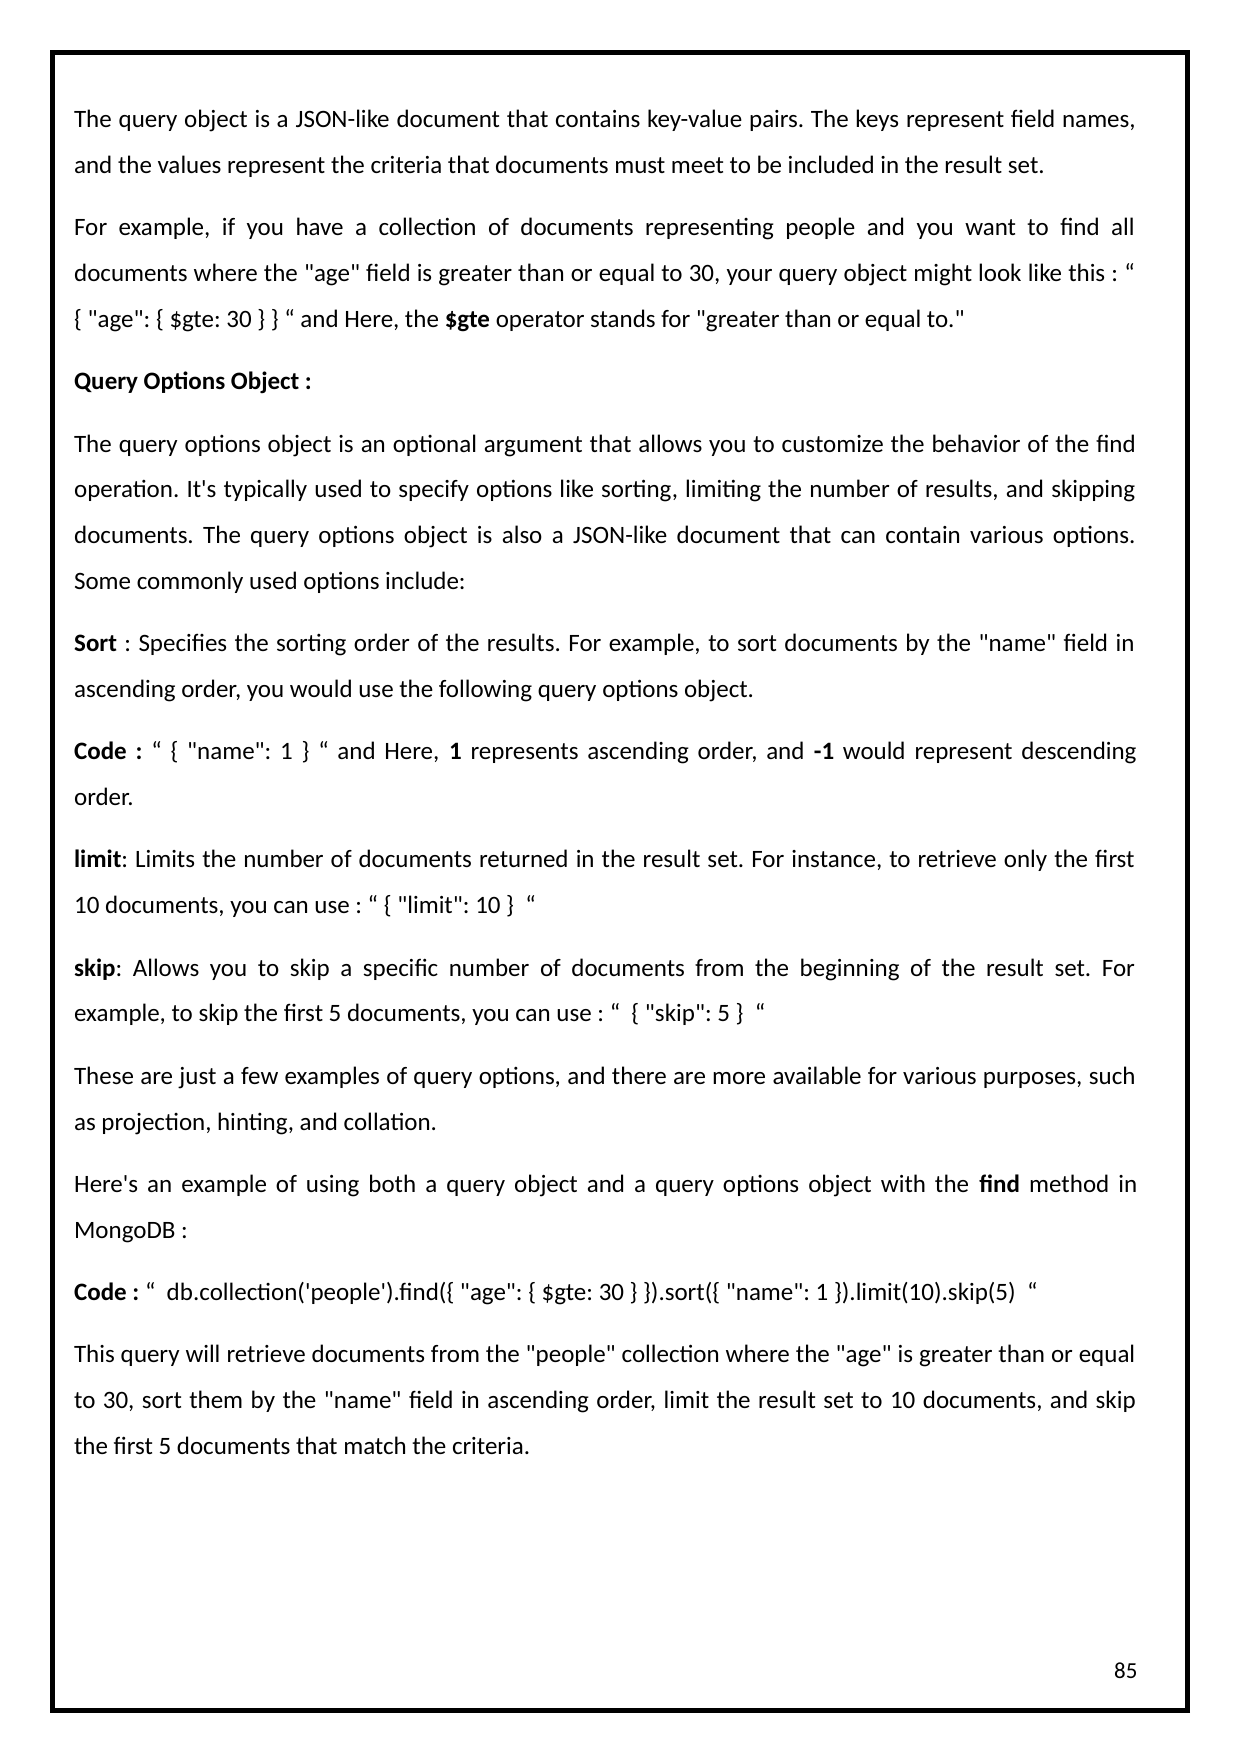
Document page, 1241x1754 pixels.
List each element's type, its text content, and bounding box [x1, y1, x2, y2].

text The query object is a JSON-like document that contains key-value pairs. The keys represent field names, and the values represent the criteria that documents must meet to be included in the result set. [74, 103, 1137, 180]
text The query options object is an optional argument that allows you to customize the behavior of the find operation. It's typically used to specify options like sorting, limiting the number of results, and skipping documents. The query options object is also a JSON-like document that can contain various options. Some commonly used options include: [74, 428, 1137, 596]
text Code : “ { "name": 1 } “ and Here, 1 represents ascending order, and -1 would represent descending order. [74, 736, 1137, 812]
text Sort : Specifies the sorting order of the results. For example, to sort documents by the "name" field in ascending order, you would use the following query options object. [74, 627, 1137, 704]
text Query Options Object : [74, 365, 1137, 396]
text Here's an example of using both a query object and a query options object with the find method in MongoDB : [74, 1168, 1137, 1244]
text For example, if you have a collection of documents representing people and you want to find all documents where the "age" field is greater than or equal to 30, your query object might look like this : “ { "age": { $gte: 30 } } “ and Here, the $gte operator stands for "greater than or equal to." [74, 212, 1137, 333]
text These are just a few examples of query options, and there are more available for various purposes, such as projection, hinting, and collation. [74, 1060, 1137, 1136]
text Code : “ db.collection('people').find({ "age": { $gte: 30 } }).sort({ "name": 1 }).limit(10).skip(5) “ [74, 1276, 1137, 1307]
text limit: Limits the number of documents returned in the result set. For instance, to retrieve only the first 10 documents, you can use : “ { "limit": 10 } “ [74, 844, 1137, 920]
text This query will retrieve documents from the "people" collection where the "age" is greater than or equal to 30, sort them by the "name" field in ascending order, limit the result set to 10 documents, and skip the first 5 documents that match the criteria. [74, 1338, 1137, 1461]
text skip: Allows you to skip a specific number of documents from the beginning of the result set. For example, to skip the first 5 documents, you can use : “ { "skip": 5 } “ [74, 952, 1137, 1028]
